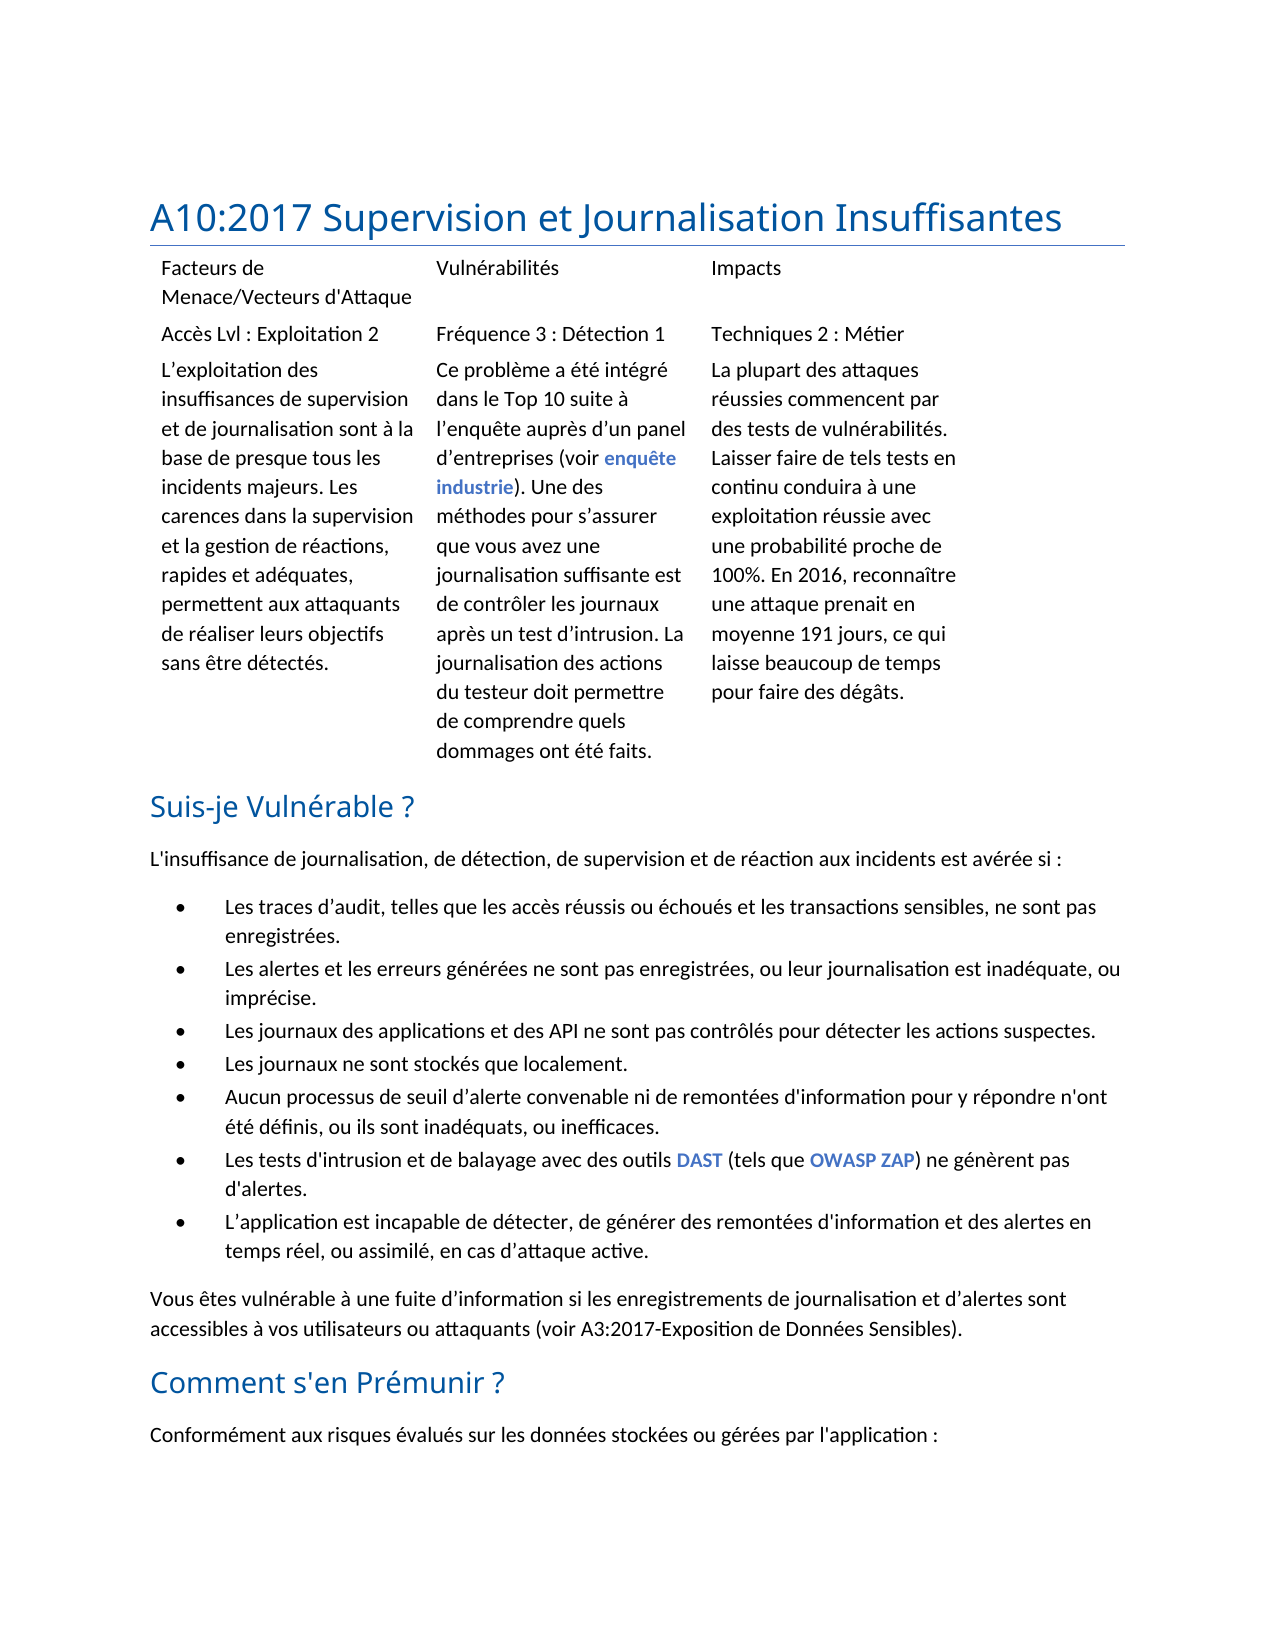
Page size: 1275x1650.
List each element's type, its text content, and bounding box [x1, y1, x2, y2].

list Les journaux des applications et des API ne sont pas contrôlés pour détecter les actions suspectes. [175, 1017, 1125, 1044]
list Aucun processus de seuil d’alerte convenable ni de remontées d'information pour y répondre n'ont été définis, ou ils sont inadéquats, ou inefficaces. [175, 1083, 1125, 1139]
text L'insuffisance de journalisation, de détection, de supervision et de réaction aux incidents est avérée si : [150, 845, 1125, 872]
subtitle A10:2017 Supervision et Journalisation Insuffisantes [150, 192, 1125, 245]
table_cell Fréquence 3 : Détection 1 [425, 316, 700, 353]
table_header Vulnérabilités [425, 250, 700, 316]
table_header Facteurs de Menace/Vecteurs d'Attaque [150, 250, 425, 316]
table_cell Accès Lvl : Exploitation 2 [150, 316, 425, 353]
text Conformément aux risques évalués sur les données stockées ou gérées par l'application : [150, 1421, 1125, 1448]
table_cell Techniques 2 : Métier [700, 316, 975, 353]
subtitle Comment s'en Prémunir ? [150, 1363, 1125, 1402]
table_header Impacts [700, 250, 975, 316]
text Vous êtes vulnérable à une fuite d’information si les enregistrements de journalisation et d’alertes sont accessibles à vos utilisateurs ou attaquants (voir A3:2017-Exposition de Données Sensibles). [150, 1285, 1125, 1341]
list Les traces d’audit, telles que les accès réussis ou échoués et les transactions sensibles, ne sont pas enregistrées. [175, 893, 1125, 949]
subtitle Suis-je Vulnérable ? [150, 786, 1125, 826]
table_cell Ce problème a été intégré dans le Top 10 suite à l’enquête auprès d’un panel d’entreprises (voir enquête industrie). Une des méthodes pour s’assurer que vous avez une journalisation suffisante est de contrôler les journaux après un test d’intrusion. La journalisation des actions du testeur doit permettre de comprendre quels dommages ont été faits. [425, 353, 700, 770]
list Les tests d'intrusion et de balayage avec des outils DAST (tels que OWASP ZAP) ne génèrent pas d'alertes. [175, 1146, 1125, 1202]
table_cell L’exploitation des insuffisances de supervision et de journalisation sont à la base de presque tous les incidents majeurs. Les carences dans la supervision et la gestion de réactions, rapides et adéquates, permettent aux attaquants de réaliser leurs objectifs sans être détectés. [150, 353, 425, 770]
table_cell La plupart des attaques réussies commencent par des tests de vulnérabilités. Laisser faire de tels tests en continu conduira à une exploitation réussie avec une probabilité proche de 100%. En 2016, reconnaître une attaque prenait en moyenne 191 jours, ce qui laisse beaucoup de temps pour faire des dégâts. [700, 353, 975, 770]
list Les journaux ne sont stockés que localement. [175, 1051, 1125, 1077]
list L’application est incapable de détecter, de générer des remontées d'information et des alertes en temps réel, ou assimilé, en cas d’attaque active. [175, 1208, 1125, 1264]
list Les alertes et les erreurs générées ne sont pas enregistrées, ou leur journalisation est inadéquate, ou imprécise. [175, 955, 1125, 1011]
